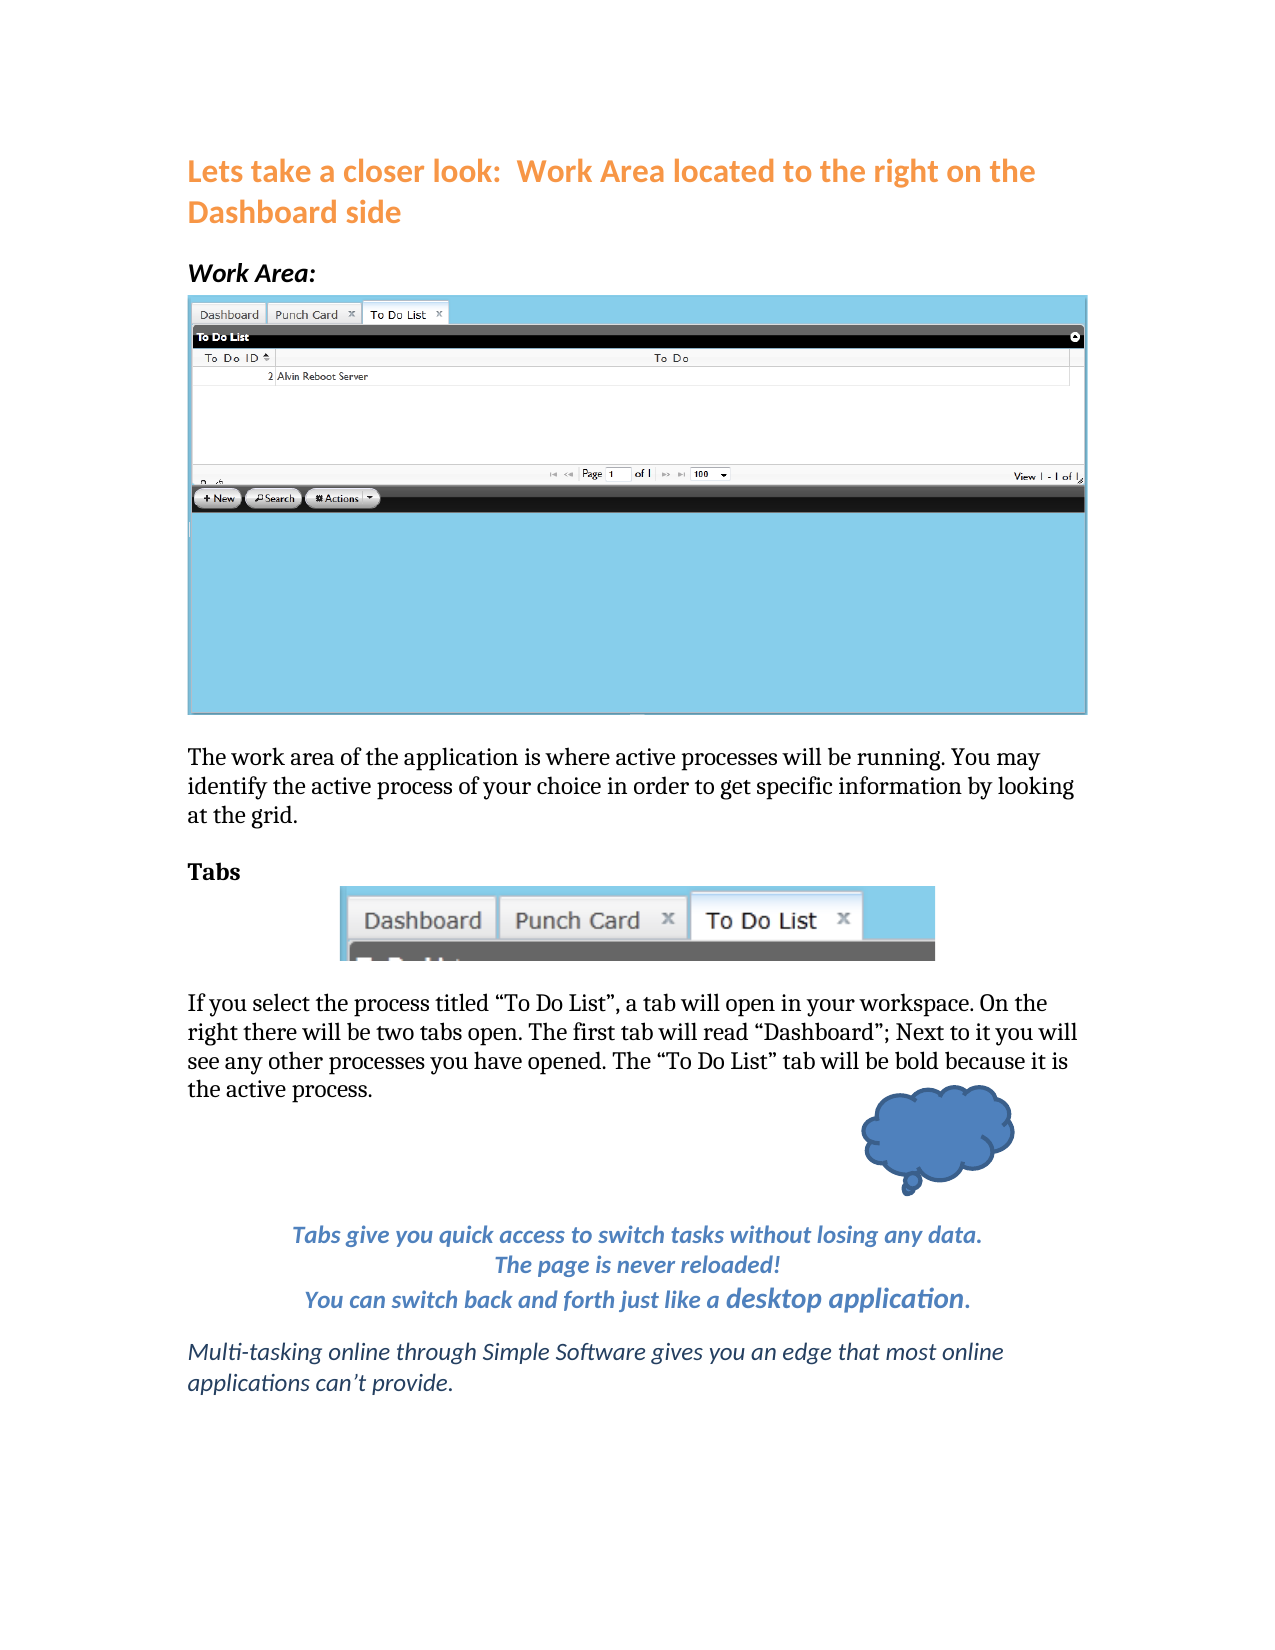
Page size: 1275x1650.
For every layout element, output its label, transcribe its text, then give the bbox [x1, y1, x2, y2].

text You can switch back and forth just like a desktop application. [187, 1280, 1087, 1316]
subtitle Multi-tasking online through Simple Software gives you an edge that most online applications can’t provide. [187, 1337, 1087, 1398]
text Tabs give you quick access to switch tasks without losing any data. [187, 1219, 1087, 1249]
subtitle Work Area: [187, 256, 1087, 289]
text The page is never reloaded! [187, 1249, 1087, 1280]
picture [187, 295, 1088, 715]
picture [339, 886, 936, 961]
text If you select the process titled “To Do List”, a tab will open in your workspace. On the right there will be two tabs open. The first tab will read “Dashboard”; Next to it you will see any other processes you have opened. The “To Do List” tab will be bold because it is the active process. [187, 989, 1087, 1104]
text Tabs [187, 858, 1087, 887]
text The work area of the application is where active processes will be running. You may identify the active process of your choice in order to get specific information by looking at the grid. [187, 743, 1087, 829]
